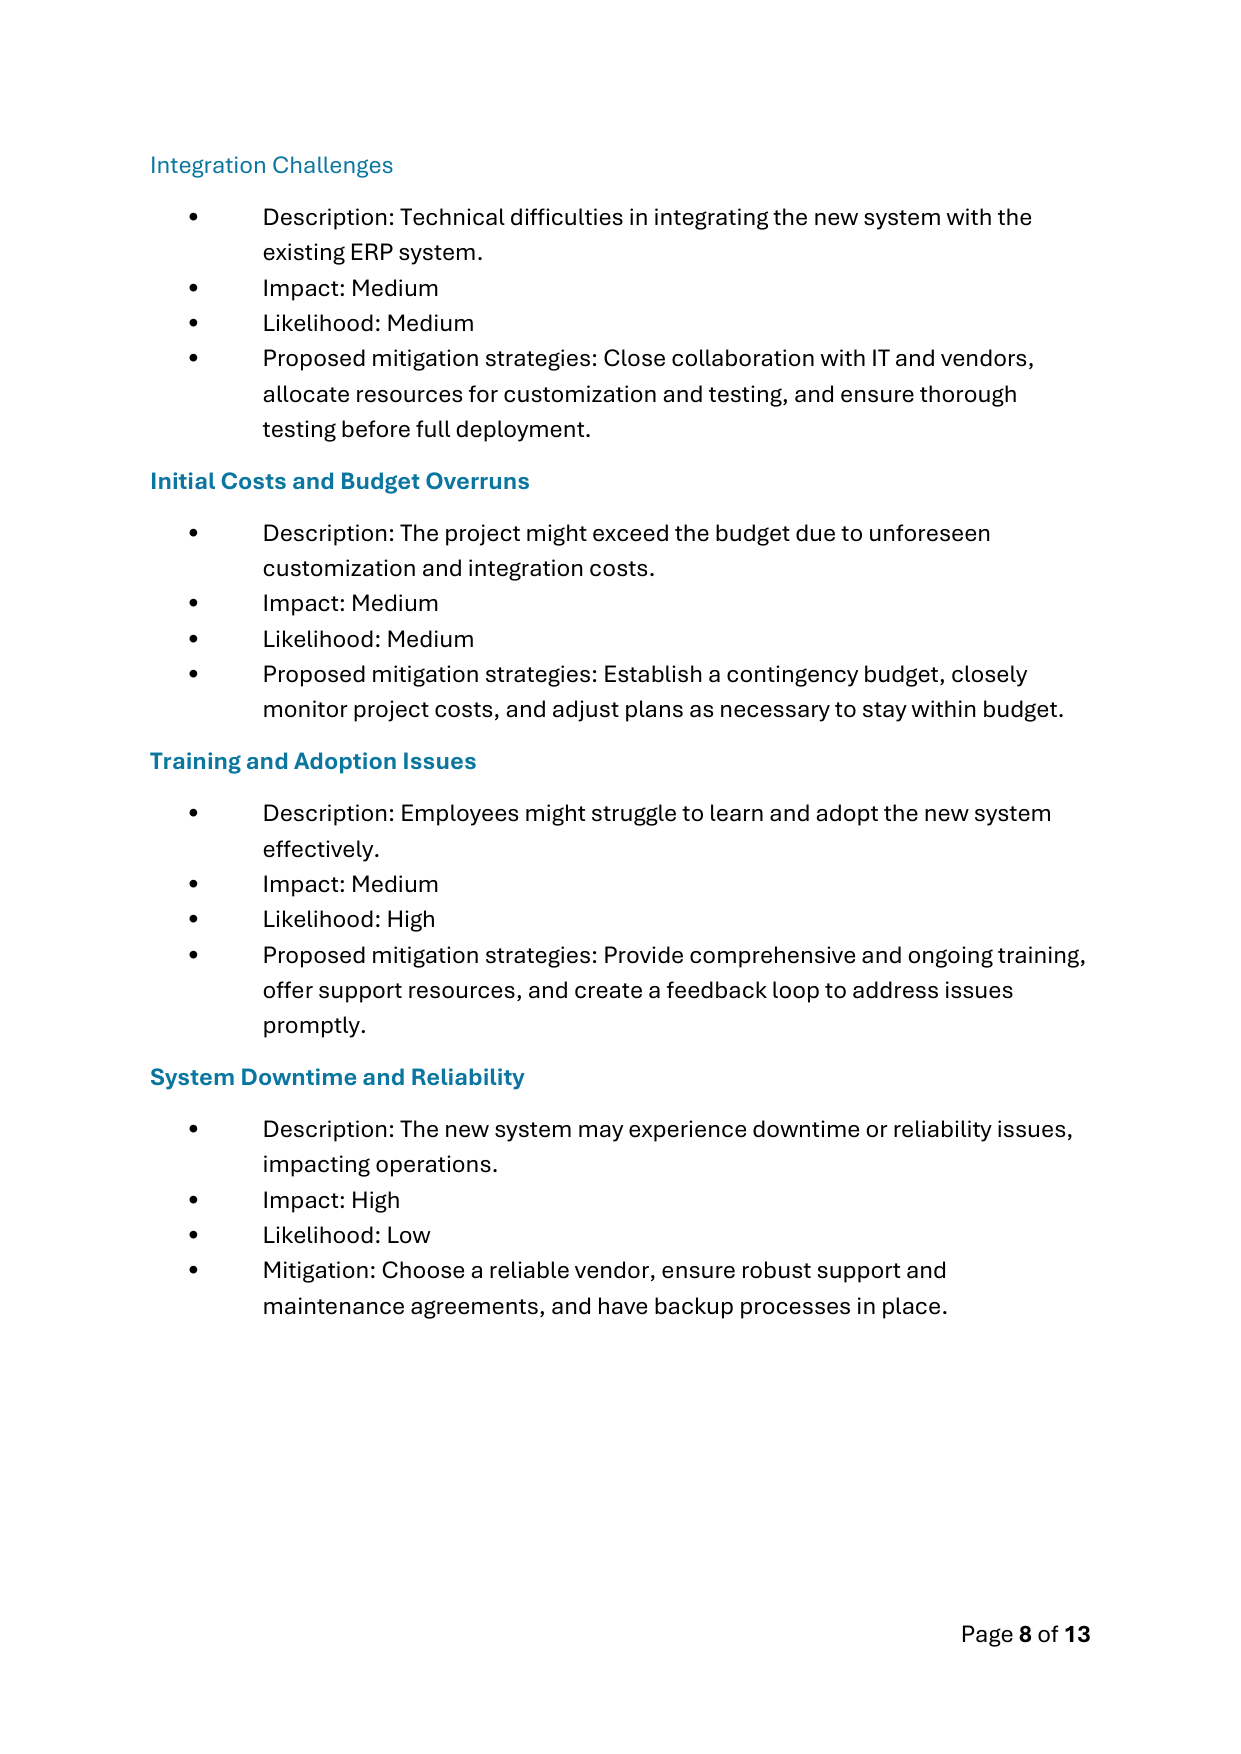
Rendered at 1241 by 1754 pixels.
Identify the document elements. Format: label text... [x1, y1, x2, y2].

list Likelihood: Medium [187, 308, 1090, 338]
list Impact: High [187, 1185, 1090, 1215]
list Impact: Medium [187, 273, 1090, 303]
text System Downtime and Reliability [150, 1062, 1090, 1093]
list Likelihood: Medium [187, 624, 1090, 654]
list Description: The project might exceed the budget due to unforeseen customization and integration costs. [187, 518, 1090, 584]
list Description: The new system may experience downtime or reliability issues, impacting operations. [187, 1114, 1090, 1180]
list Impact: Medium [187, 869, 1090, 899]
list Mitigation: Choose a reliable vendor, ensure robust support and maintenance agreements, and have backup processes in place. [187, 1255, 1090, 1321]
list Impact: Medium [187, 588, 1090, 619]
list Proposed mitigation strategies: Establish a contingency budget, closely monitor project costs, and adjust plans as necessary to stay within budget. [187, 659, 1090, 725]
list Proposed mitigation strategies: Close collaboration with IT and vendors, allocate resources for customization and testing, and ensure thorough testing before full deployment. [187, 343, 1090, 444]
list Likelihood: High [187, 904, 1090, 935]
list Description: Employees might struggle to learn and adopt the new system effectively. [187, 798, 1090, 864]
list Description: Technical difficulties in integrating the new system with the existing ERP system. [187, 202, 1090, 268]
text Initial Costs and Budget Overruns [150, 466, 1090, 496]
text Training and Adoption Issues [150, 746, 1090, 777]
list Likelihood: Low [187, 1220, 1090, 1251]
text Integration Challenges [150, 150, 1090, 181]
list Proposed mitigation strategies: Provide comprehensive and ongoing training, offer support resources, and create a feedback loop to address issues promptly. [187, 939, 1090, 1041]
